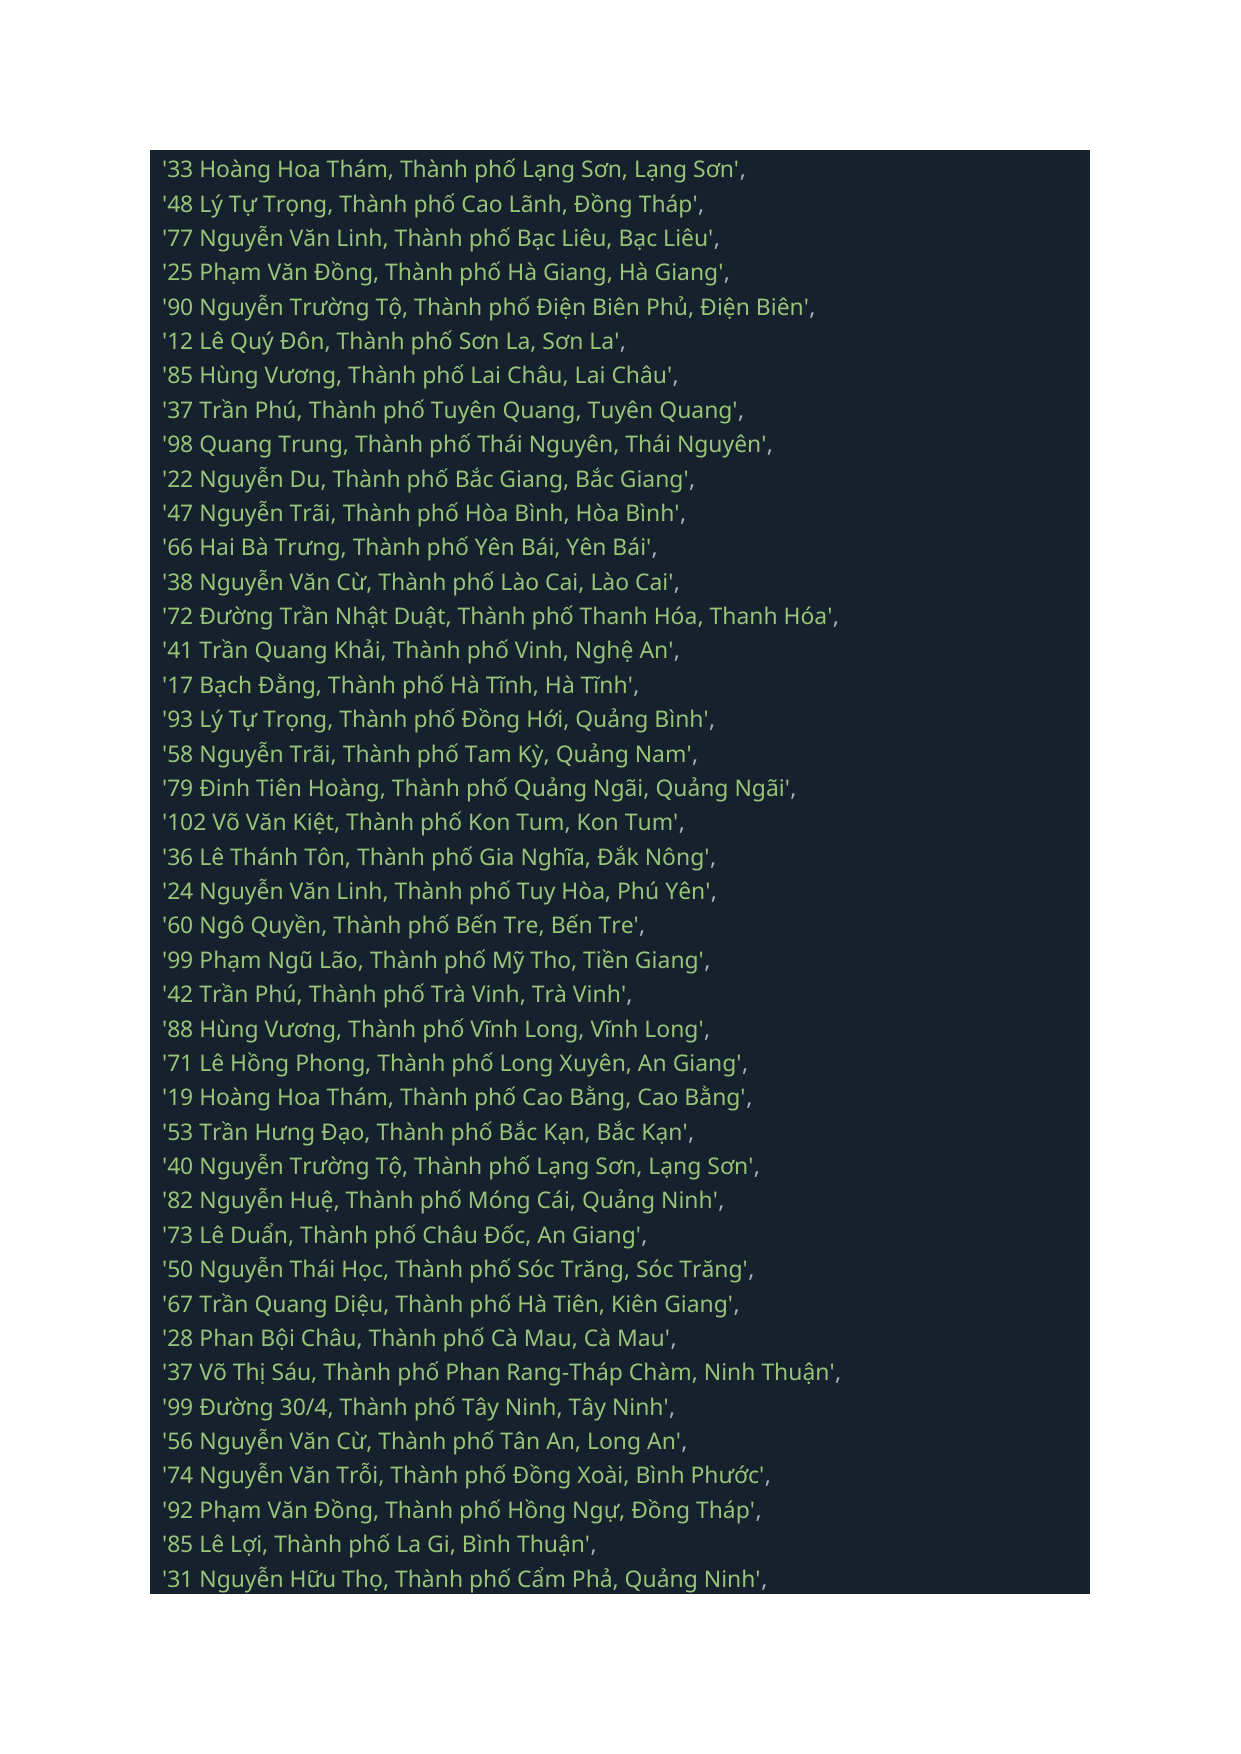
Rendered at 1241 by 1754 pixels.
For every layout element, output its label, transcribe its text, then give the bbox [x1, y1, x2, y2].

text '74 Nguyễn Văn Trỗi, Thành phố Đồng Xoài, Bình Phước', [150, 1456, 1090, 1491]
text '79 Đinh Tiên Hoàng, Thành phố Quảng Ngãi, Quảng Ngãi', [150, 769, 1090, 803]
text '40 Nguyễn Trường Tộ, Thành phố Lạng Sơn, Lạng Sơn', [150, 1147, 1090, 1181]
text '90 Nguyễn Trường Tộ, Thành phố Điện Biên Phủ, Điện Biên', [150, 287, 1090, 322]
text '102 Võ Văn Kiệt, Thành phố Kon Tum, Kon Tum', [150, 803, 1090, 837]
text '85 Lê Lợi, Thành phố La Gi, Bình Thuận', [150, 1525, 1090, 1559]
text '73 Lê Duẩn, Thành phố Châu Đốc, An Giang', [150, 1216, 1090, 1250]
text '22 Nguyễn Du, Thành phố Bắc Giang, Bắc Giang', [150, 459, 1090, 494]
text '37 Trần Phú, Thành phố Tuyên Quang, Tuyên Quang', [150, 391, 1090, 425]
text '88 Hùng Vương, Thành phố Vĩnh Long, Vĩnh Long', [150, 1009, 1090, 1044]
text '99 Đường 30/4, Thành phố Tây Ninh, Tây Ninh', [150, 1387, 1090, 1422]
text '38 Nguyễn Văn Cừ, Thành phố Lào Cai, Lào Cai', [150, 562, 1090, 597]
text '67 Trần Quang Diệu, Thành phố Hà Tiên, Kiên Giang', [150, 1284, 1090, 1319]
text '41 Trần Quang Khải, Thành phố Vinh, Nghệ An', [150, 631, 1090, 666]
text '19 Hoàng Hoa Thám, Thành phố Cao Bằng, Cao Bằng', [150, 1078, 1090, 1112]
text '31 Nguyễn Hữu Thọ, Thành phố Cẩm Phả, Quảng Ninh', [150, 1559, 1090, 1594]
text '77 Nguyễn Văn Linh, Thành phố Bạc Liêu, Bạc Liêu', [150, 219, 1090, 253]
text '12 Lê Quý Đôn, Thành phố Sơn La, Sơn La', [150, 322, 1090, 356]
text '58 Nguyễn Trãi, Thành phố Tam Kỳ, Quảng Nam', [150, 734, 1090, 769]
text '28 Phan Bội Châu, Thành phố Cà Mau, Cà Mau', [150, 1319, 1090, 1353]
text '72 Đường Trần Nhật Duật, Thành phố Thanh Hóa, Thanh Hóa', [150, 597, 1090, 631]
text '42 Trần Phú, Thành phố Trà Vinh, Trà Vinh', [150, 975, 1090, 1009]
text '33 Hoàng Hoa Thám, Thành phố Lạng Sơn, Lạng Sơn', [150, 150, 1090, 184]
text '98 Quang Trung, Thành phố Thái Nguyên, Thái Nguyên', [150, 425, 1090, 459]
text '56 Nguyễn Văn Cừ, Thành phố Tân An, Long An', [150, 1422, 1090, 1456]
text '37 Võ Thị Sáu, Thành phố Phan Rang-Tháp Chàm, Ninh Thuận', [150, 1353, 1090, 1387]
text '50 Nguyễn Thái Học, Thành phố Sóc Trăng, Sóc Trăng', [150, 1250, 1090, 1284]
text '48 Lý Tự Trọng, Thành phố Cao Lãnh, Đồng Tháp', [150, 184, 1090, 219]
text '99 Phạm Ngũ Lão, Thành phố Mỹ Tho, Tiền Giang', [150, 941, 1090, 975]
text '82 Nguyễn Huệ, Thành phố Móng Cái, Quảng Ninh', [150, 1181, 1090, 1216]
text '85 Hùng Vương, Thành phố Lai Châu, Lai Châu', [150, 356, 1090, 391]
text '92 Phạm Văn Đồng, Thành phố Hồng Ngự, Đồng Tháp', [150, 1491, 1090, 1525]
text '60 Ngô Quyền, Thành phố Bến Tre, Bến Tre', [150, 906, 1090, 941]
text '93 Lý Tự Trọng, Thành phố Đồng Hới, Quảng Bình', [150, 700, 1090, 734]
text '17 Bạch Đằng, Thành phố Hà Tĩnh, Hà Tĩnh', [150, 666, 1090, 700]
text '36 Lê Thánh Tôn, Thành phố Gia Nghĩa, Đắk Nông', [150, 837, 1090, 872]
text '47 Nguyễn Trãi, Thành phố Hòa Bình, Hòa Bình', [150, 494, 1090, 528]
text '66 Hai Bà Trưng, Thành phố Yên Bái, Yên Bái', [150, 528, 1090, 562]
text '53 Trần Hưng Đạo, Thành phố Bắc Kạn, Bắc Kạn', [150, 1112, 1090, 1147]
text '25 Phạm Văn Đồng, Thành phố Hà Giang, Hà Giang', [150, 253, 1090, 287]
text '24 Nguyễn Văn Linh, Thành phố Tuy Hòa, Phú Yên', [150, 872, 1090, 906]
text '71 Lê Hồng Phong, Thành phố Long Xuyên, An Giang', [150, 1044, 1090, 1078]
